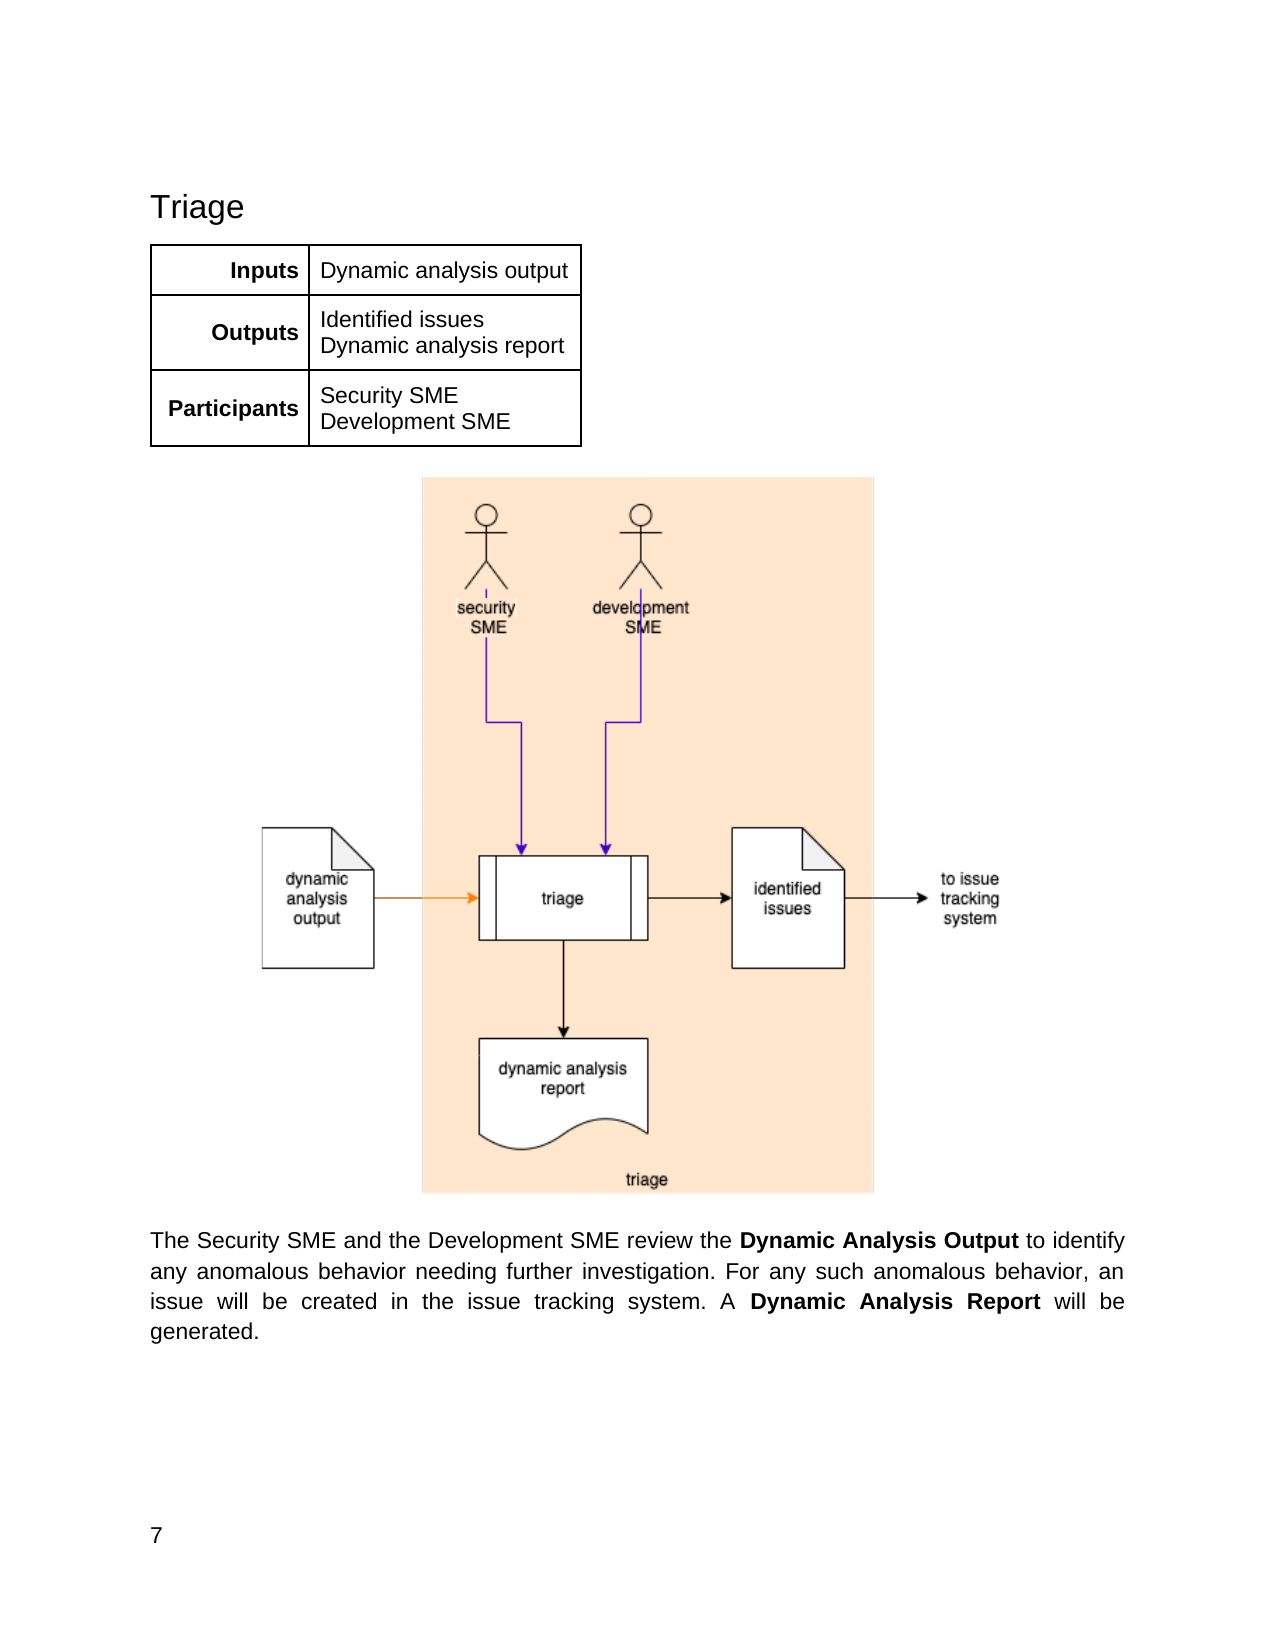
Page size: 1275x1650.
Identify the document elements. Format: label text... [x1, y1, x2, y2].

table_header Inputs [152, 246, 308, 293]
table_cell Security SME Development SME [310, 371, 580, 445]
picture [261, 477, 1014, 1194]
table_cell Participants [152, 371, 308, 445]
subtitle Triage [150, 187, 1125, 226]
table_header Dynamic analysis output [310, 246, 580, 293]
table_cell Identified issues Dynamic analysis report [310, 296, 580, 369]
text The Security SME and the Development SME review the Dynamic Analysis Output to identify any anomalous behavior needing further investigation. For any such anomalous behavior, an issue will be created in the issue tracking system. A Dynamic Analysis Report will be generated. [150, 1227, 1125, 1344]
table_cell Outputs [152, 296, 308, 369]
